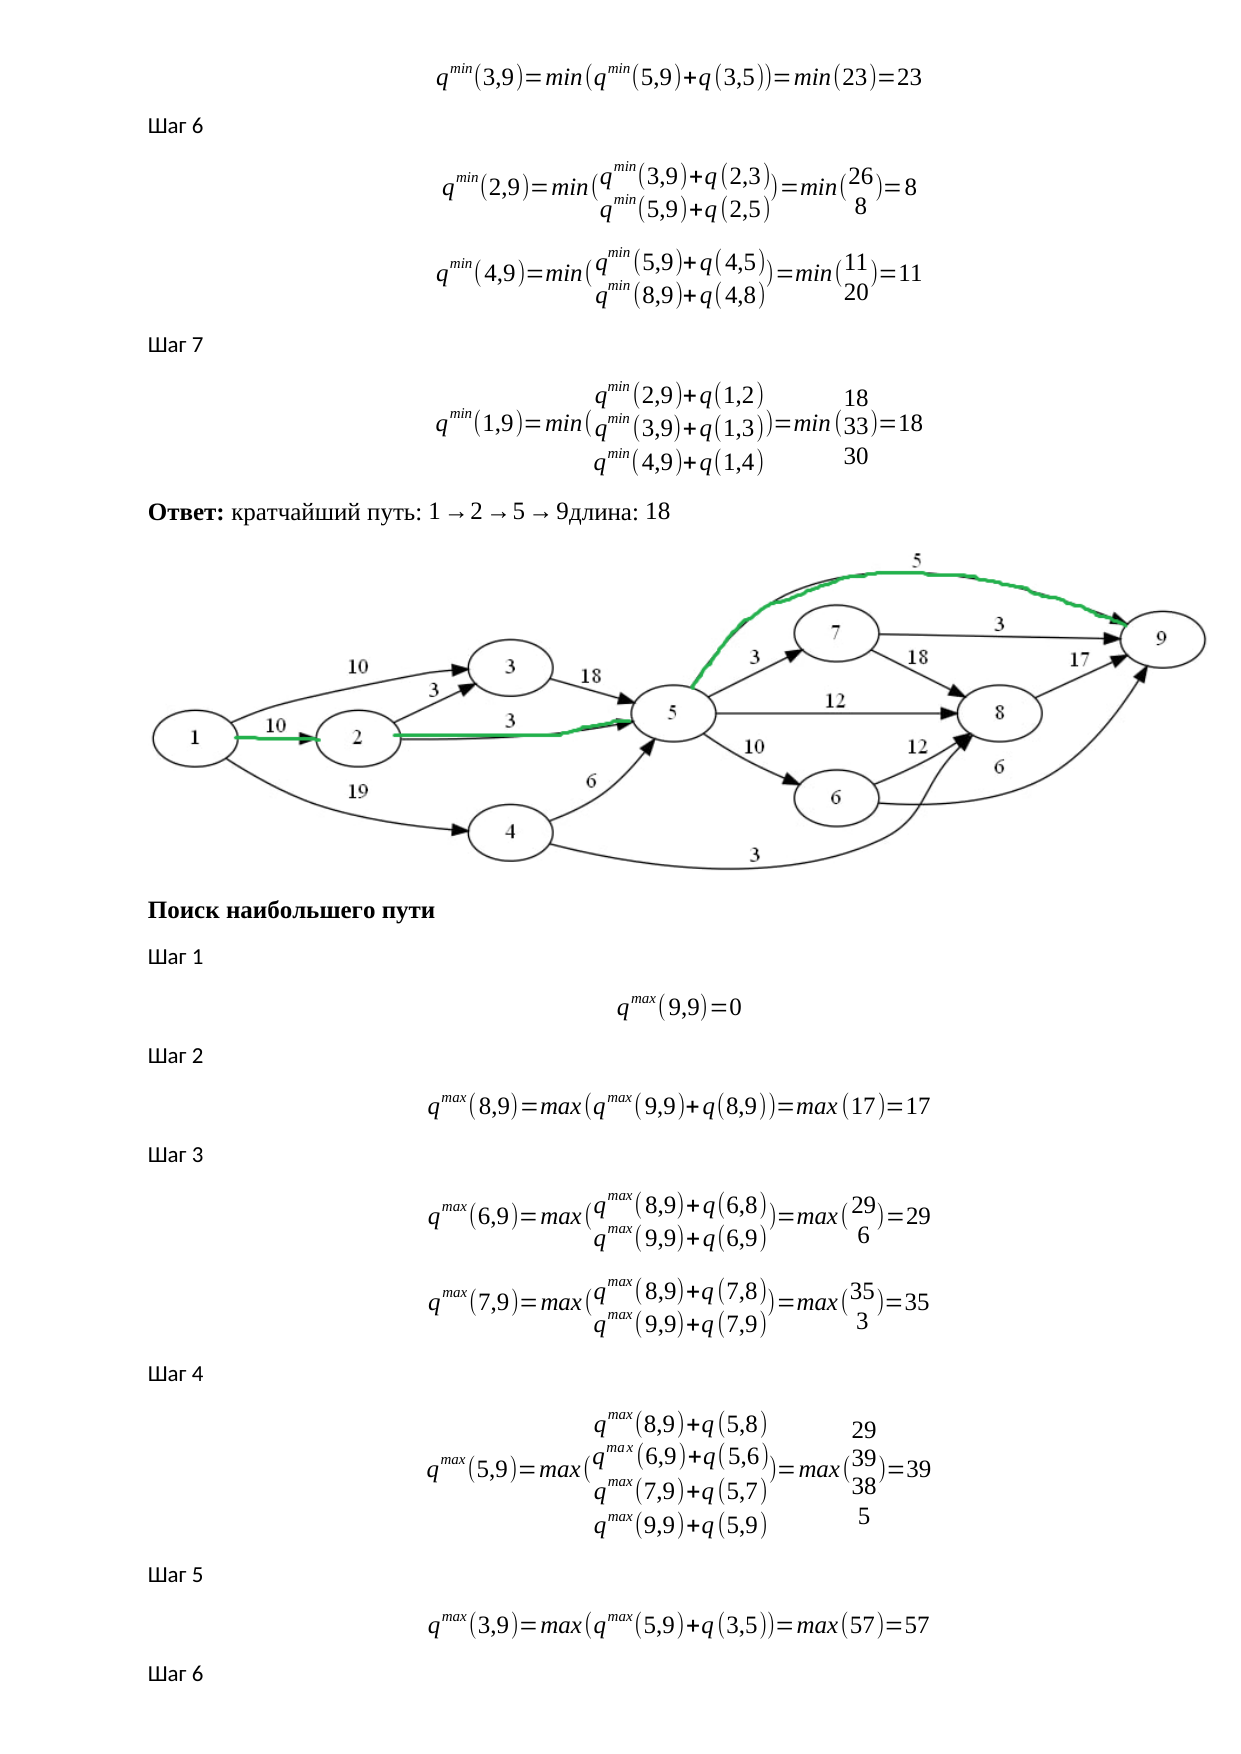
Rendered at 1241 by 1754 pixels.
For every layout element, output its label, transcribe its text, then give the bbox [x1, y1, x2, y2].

picture [147, 544, 1211, 876]
text Шаг 6 [148, 1659, 1211, 1687]
text Поиск наибольшего пути [148, 895, 1211, 923]
text Шаг 7 [148, 330, 1211, 358]
text Шаг 6 [148, 111, 1211, 139]
text Шаг 2 [148, 1041, 1211, 1069]
text Шаг 5 [148, 1560, 1211, 1588]
text Шаг 3 [148, 1140, 1211, 1168]
text Ответ: кратчайший путь: длина: [148, 497, 1211, 526]
text Шаг 1 [148, 942, 1211, 970]
text Шаг 4 [148, 1359, 1211, 1387]
